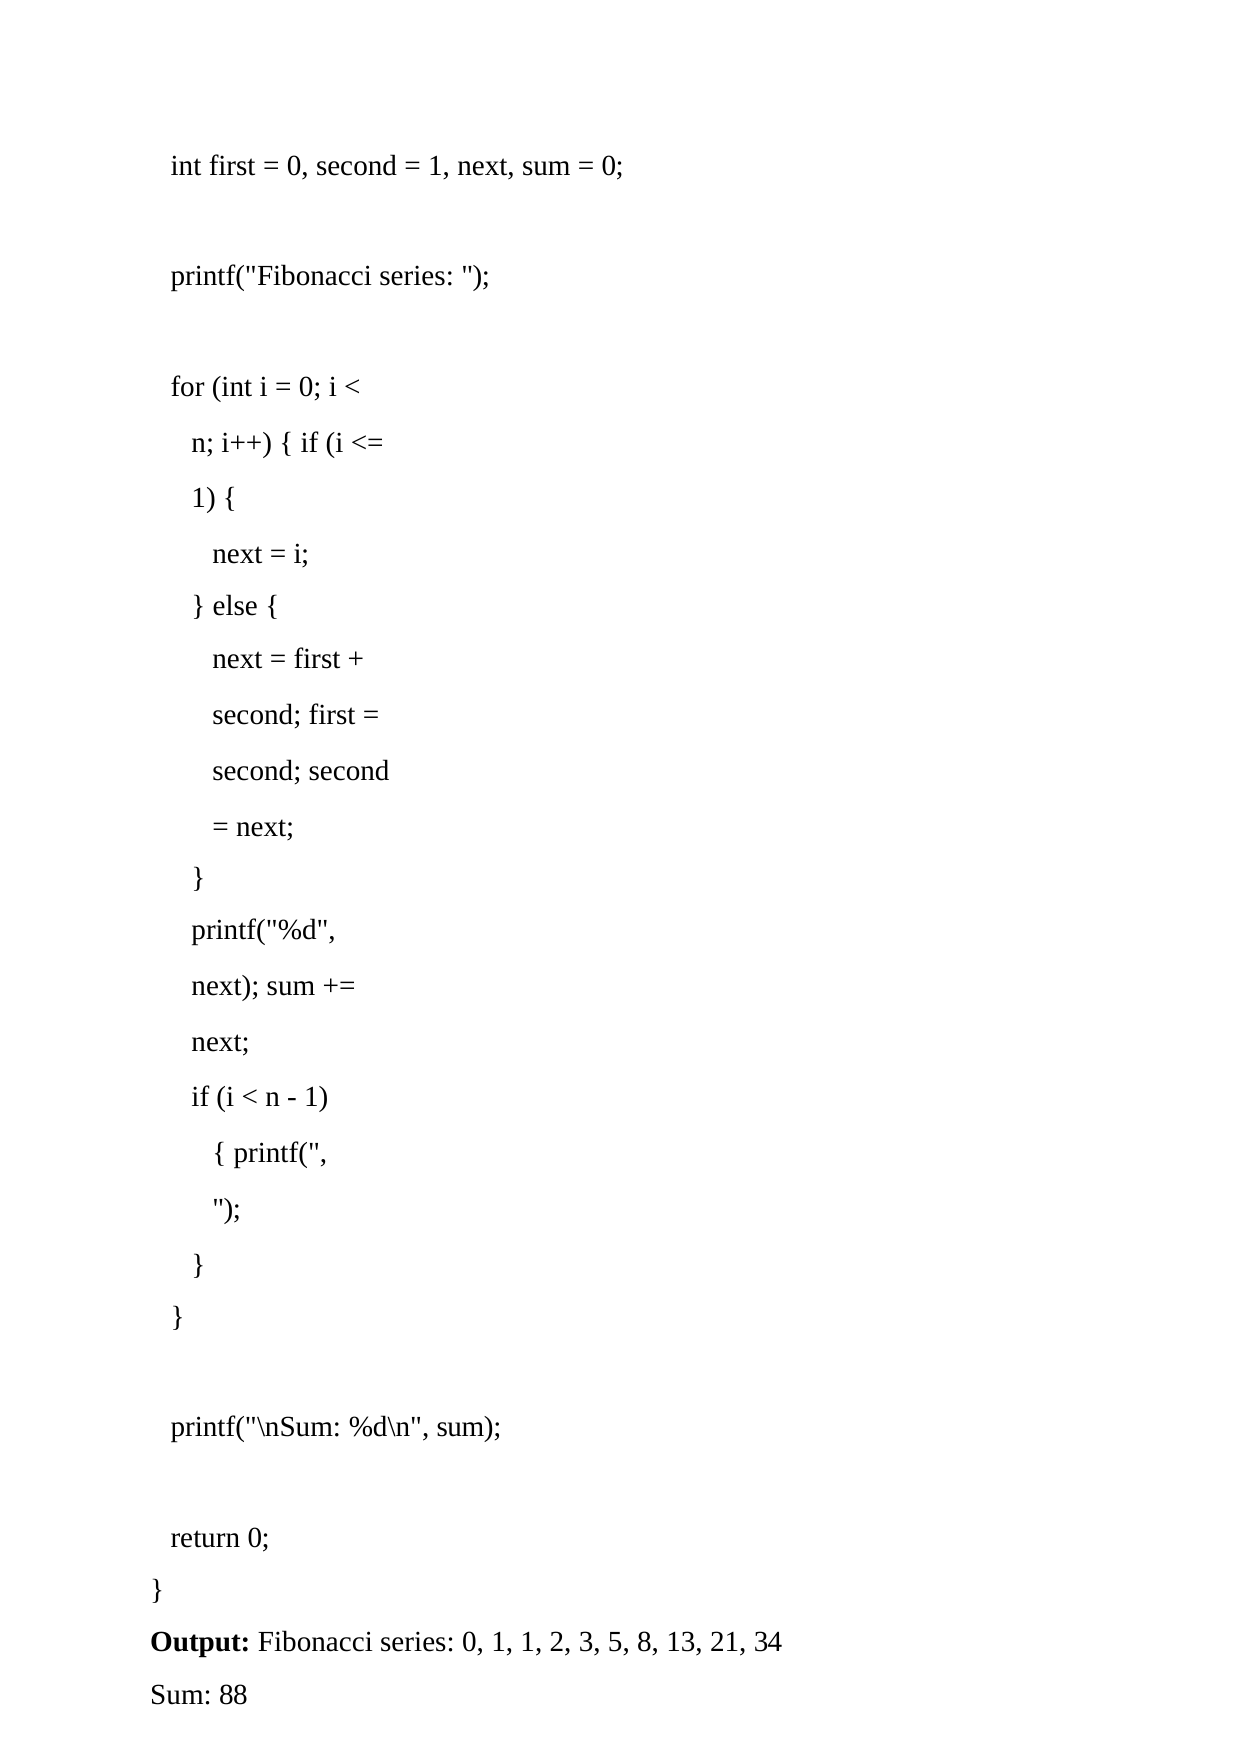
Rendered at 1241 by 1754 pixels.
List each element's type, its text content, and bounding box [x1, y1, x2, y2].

text if (i < n - 1) { printf(", "); [191, 1079, 342, 1224]
text next = first + second; first = second; second = next; [212, 641, 407, 843]
text Sum: 88 [150, 1677, 1101, 1711]
text } [170, 1299, 1101, 1333]
text } [191, 1247, 1101, 1280]
text printf("Fibonacci series: "); [170, 258, 1101, 292]
text } else { [191, 588, 1101, 622]
text int first = 0, second = 1, next, sum = 0; [170, 148, 1101, 182]
text return 0; [170, 1520, 1101, 1553]
text printf("%d", next); sum += next; [191, 912, 362, 1057]
text printf("\nSum: %d\n", sum); [170, 1409, 1101, 1443]
text } [191, 866, 1101, 893]
text next = i; [212, 536, 1101, 569]
text } [150, 1572, 1101, 1606]
text Output: Fibonacci series: 0, 1, 1, 2, 3, 5, 8, 13, 21, 34 [150, 1624, 1101, 1658]
text for (int i = 0; i < n; i++) { if (i <= 1) { [170, 369, 387, 514]
